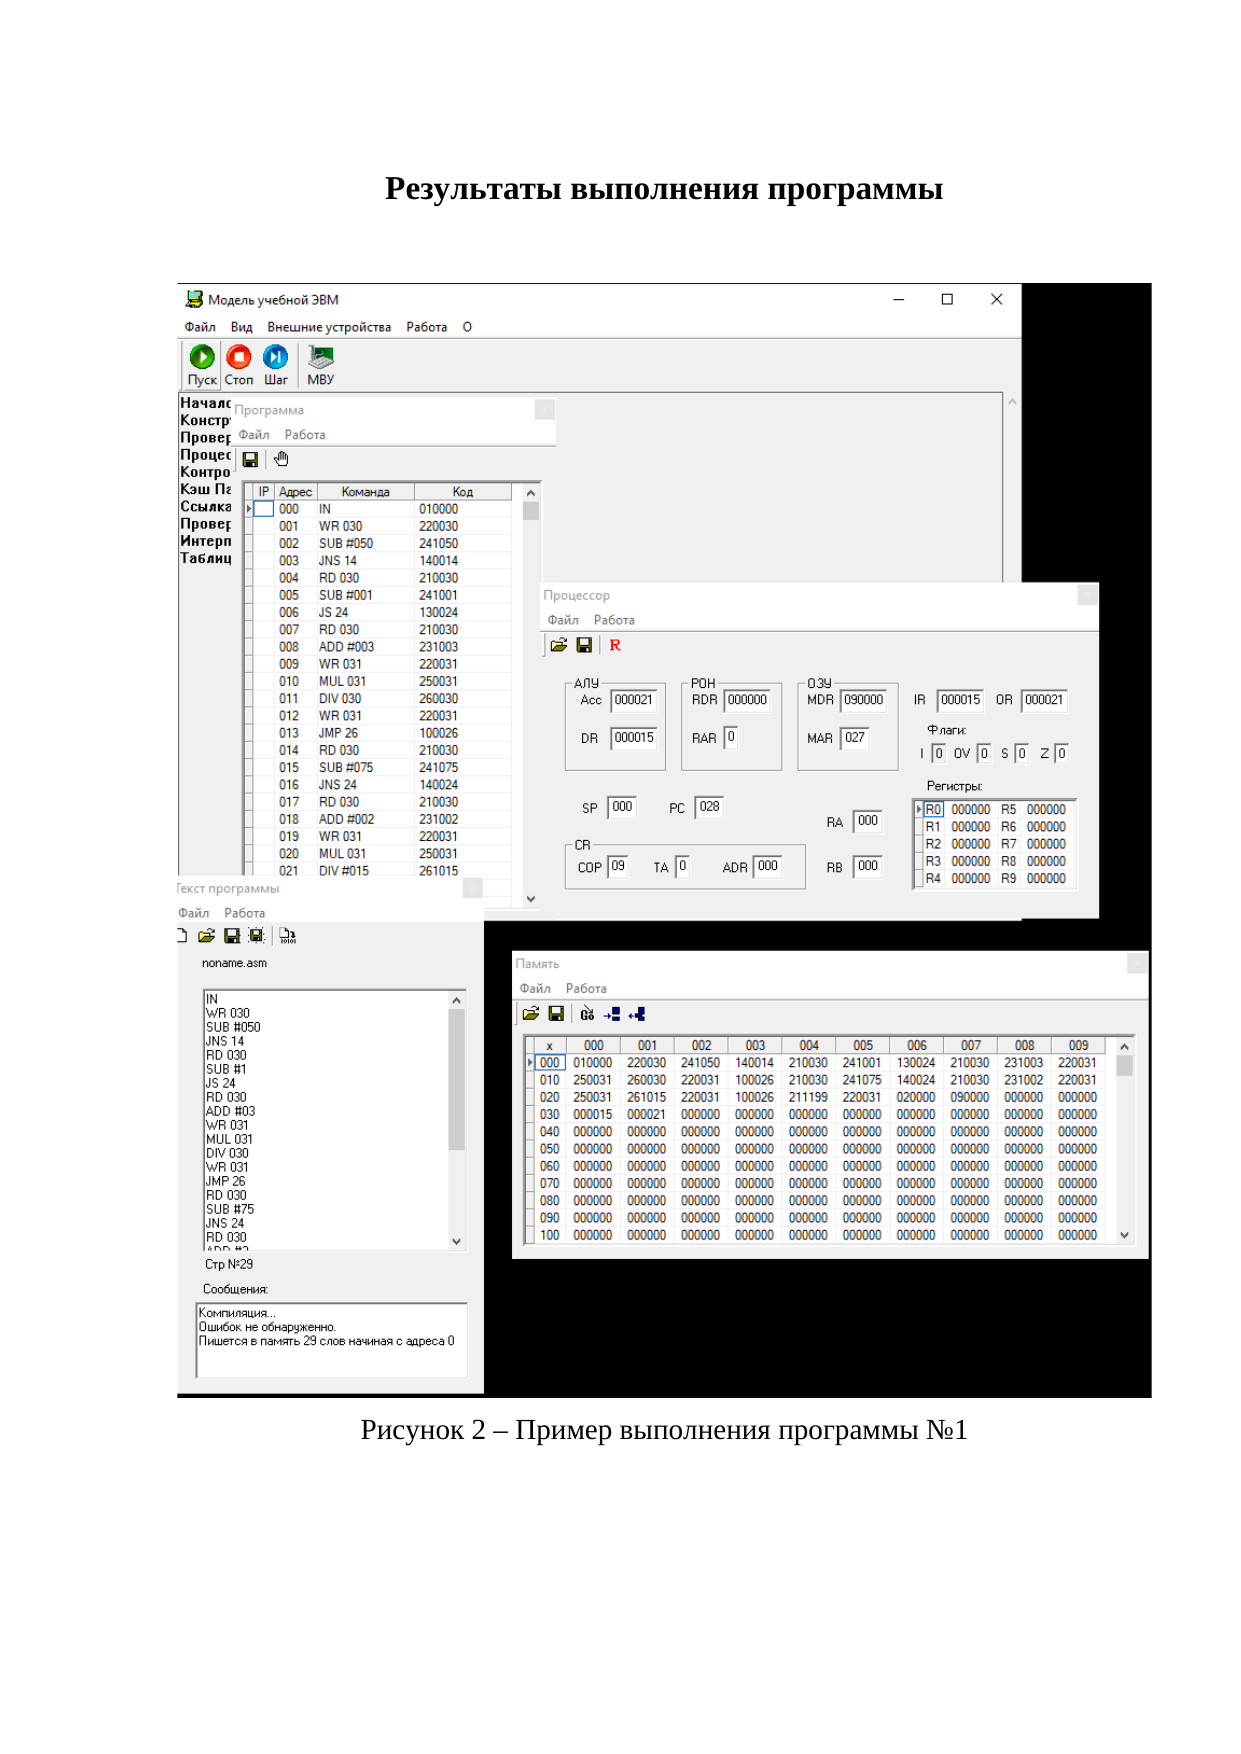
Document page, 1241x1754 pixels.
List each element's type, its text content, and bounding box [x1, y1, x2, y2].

text Результаты выполнения программы [177, 168, 1152, 207]
text Рисунок 2 – Пример выполнения программы №1 [177, 1412, 1152, 1445]
picture [177, 283, 1152, 1398]
